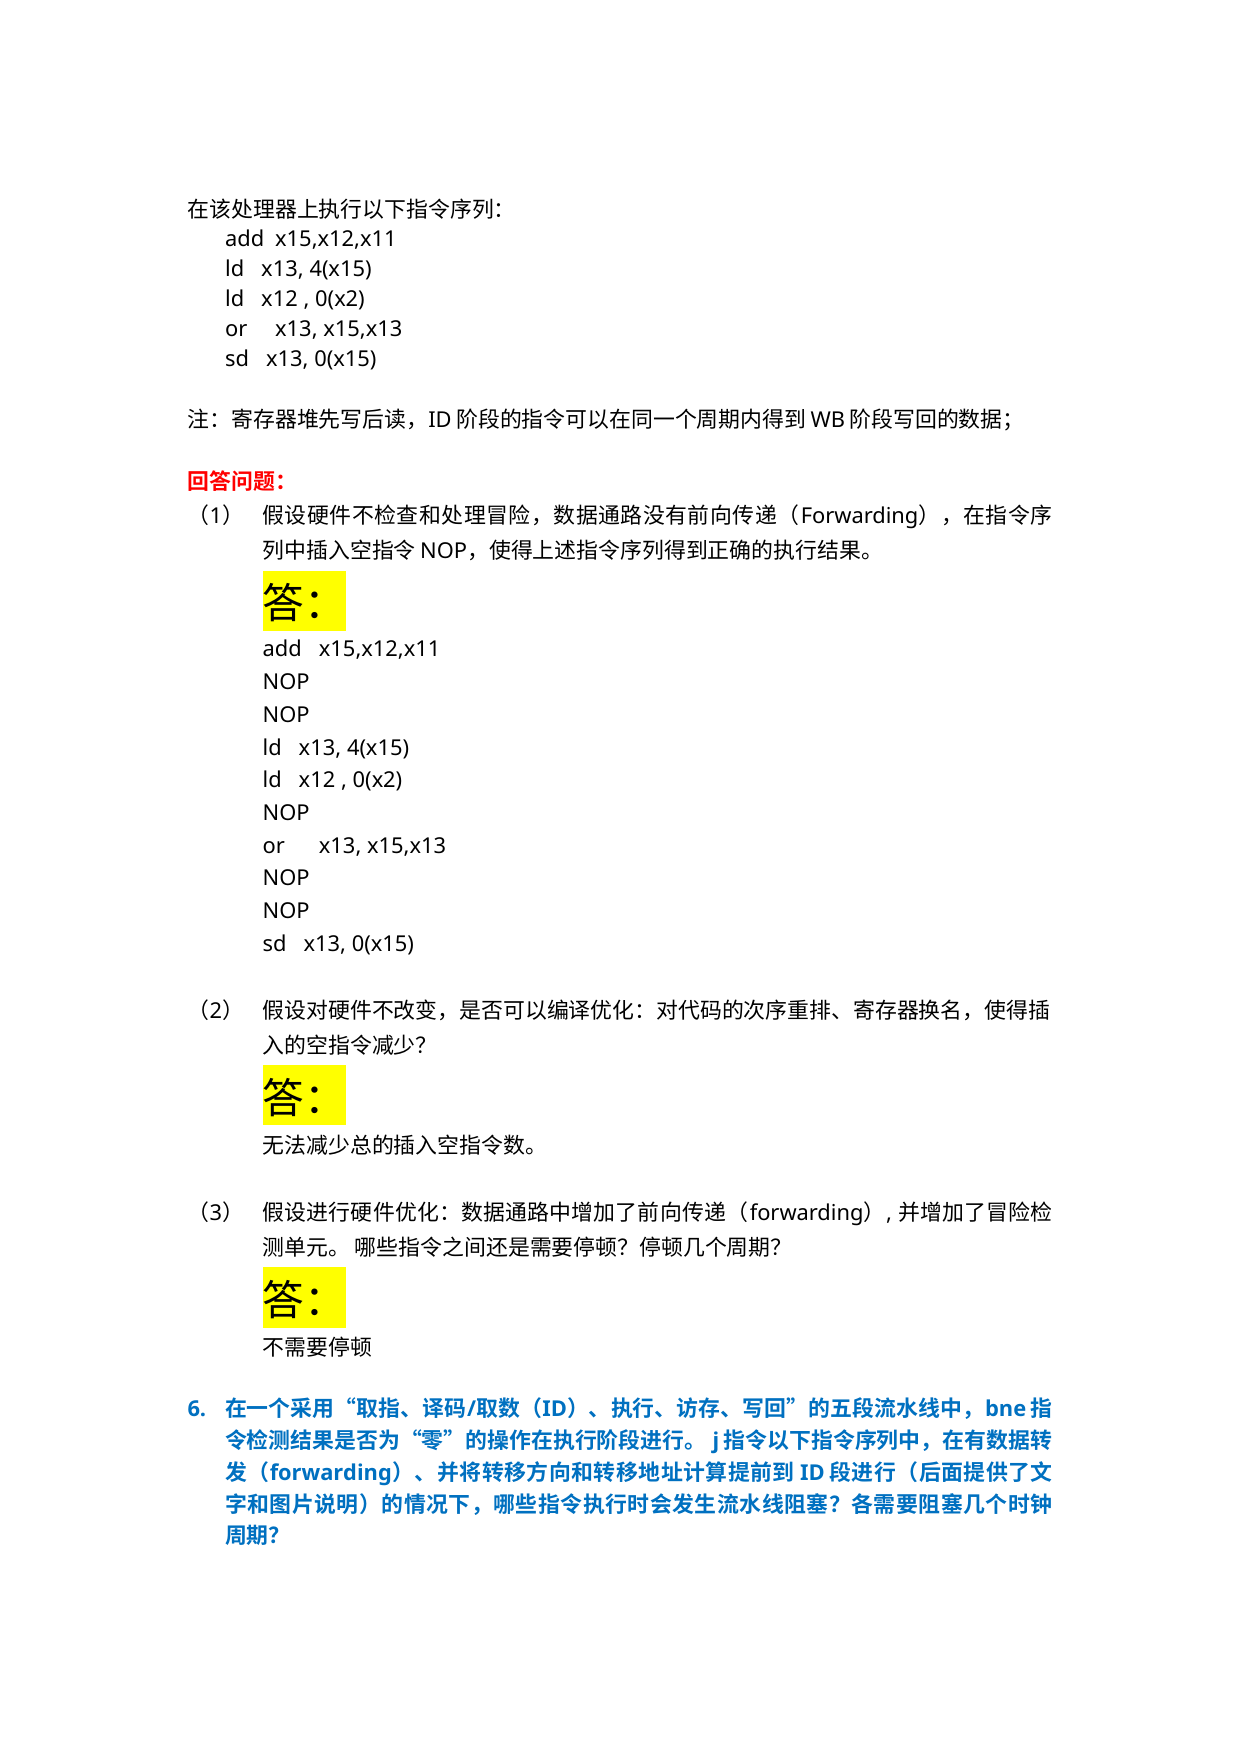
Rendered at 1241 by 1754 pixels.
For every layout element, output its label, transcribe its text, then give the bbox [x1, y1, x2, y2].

text 注：寄存器堆先写后读，ID阶段的指令可以在同一个周期内得到WB阶段写回的数据； [187, 402, 1053, 434]
list or x13, x15,x13 [225, 313, 1053, 343]
list 假设进行硬件优化：数据通路中增加了前向传递（forwarding）, 并增加了冒险检测单元。 哪些指令之间还是需要停顿？停顿几个周期？ [187, 1195, 1053, 1262]
text 不需要停顿 [262, 1330, 1053, 1362]
text 在该处理器上执行以下指令序列： [187, 192, 1053, 223]
text 回答问题： [187, 464, 1053, 495]
list sd x13, 0(x15) [225, 343, 1053, 372]
list 假设对硬件不改变，是否可以编译优化：对代码的次序重排、寄存器换名，使得插入的空指令减少？ [187, 993, 1053, 1060]
list 假设硬件不检查和处理冒险，数据通路没有前向传递（Forwarding），在指令序列中插入空指令NOP，使得上述指令序列得到正确的执行结果。 [187, 498, 1053, 565]
list ld x13, 4(x15) [225, 253, 1053, 283]
text or x13, x15,x13 [219, 829, 1053, 859]
text 答： [219, 568, 1053, 633]
list 在一个采用“取指、译码/取数（ID）、执行、访存、写回”的五段流水线中，bne指令检测结果是否为“零”的操作在执行阶段进行。 j指令以下指令序列中，在有数据转发（forwarding）、并将转移方向和转移地址计算提前到ID段进行（后面提供了文字和图片说明）的情况下，哪些指令执行时会发生流水线阻塞？各需要阻塞几个时钟周期？ [187, 1391, 1053, 1550]
text NOP [219, 895, 1053, 925]
list ld x12 , 0(x2) [225, 283, 1053, 313]
text NOP [219, 862, 1053, 892]
list add x15,x12,x11 [225, 223, 1053, 253]
text 答： [219, 1265, 1053, 1330]
text 无法减少总的插入空指令数。 [219, 1128, 1053, 1159]
text ld x12 , 0(x2) [219, 764, 1053, 794]
text NOP [219, 666, 1053, 696]
text sd x13, 0(x15) [219, 928, 1053, 957]
text add x15,x12,x11 [219, 633, 1053, 663]
text NOP [219, 797, 1053, 827]
text 答： [219, 1063, 1053, 1128]
text NOP [219, 699, 1053, 728]
text ld x13, 4(x15) [219, 731, 1053, 761]
